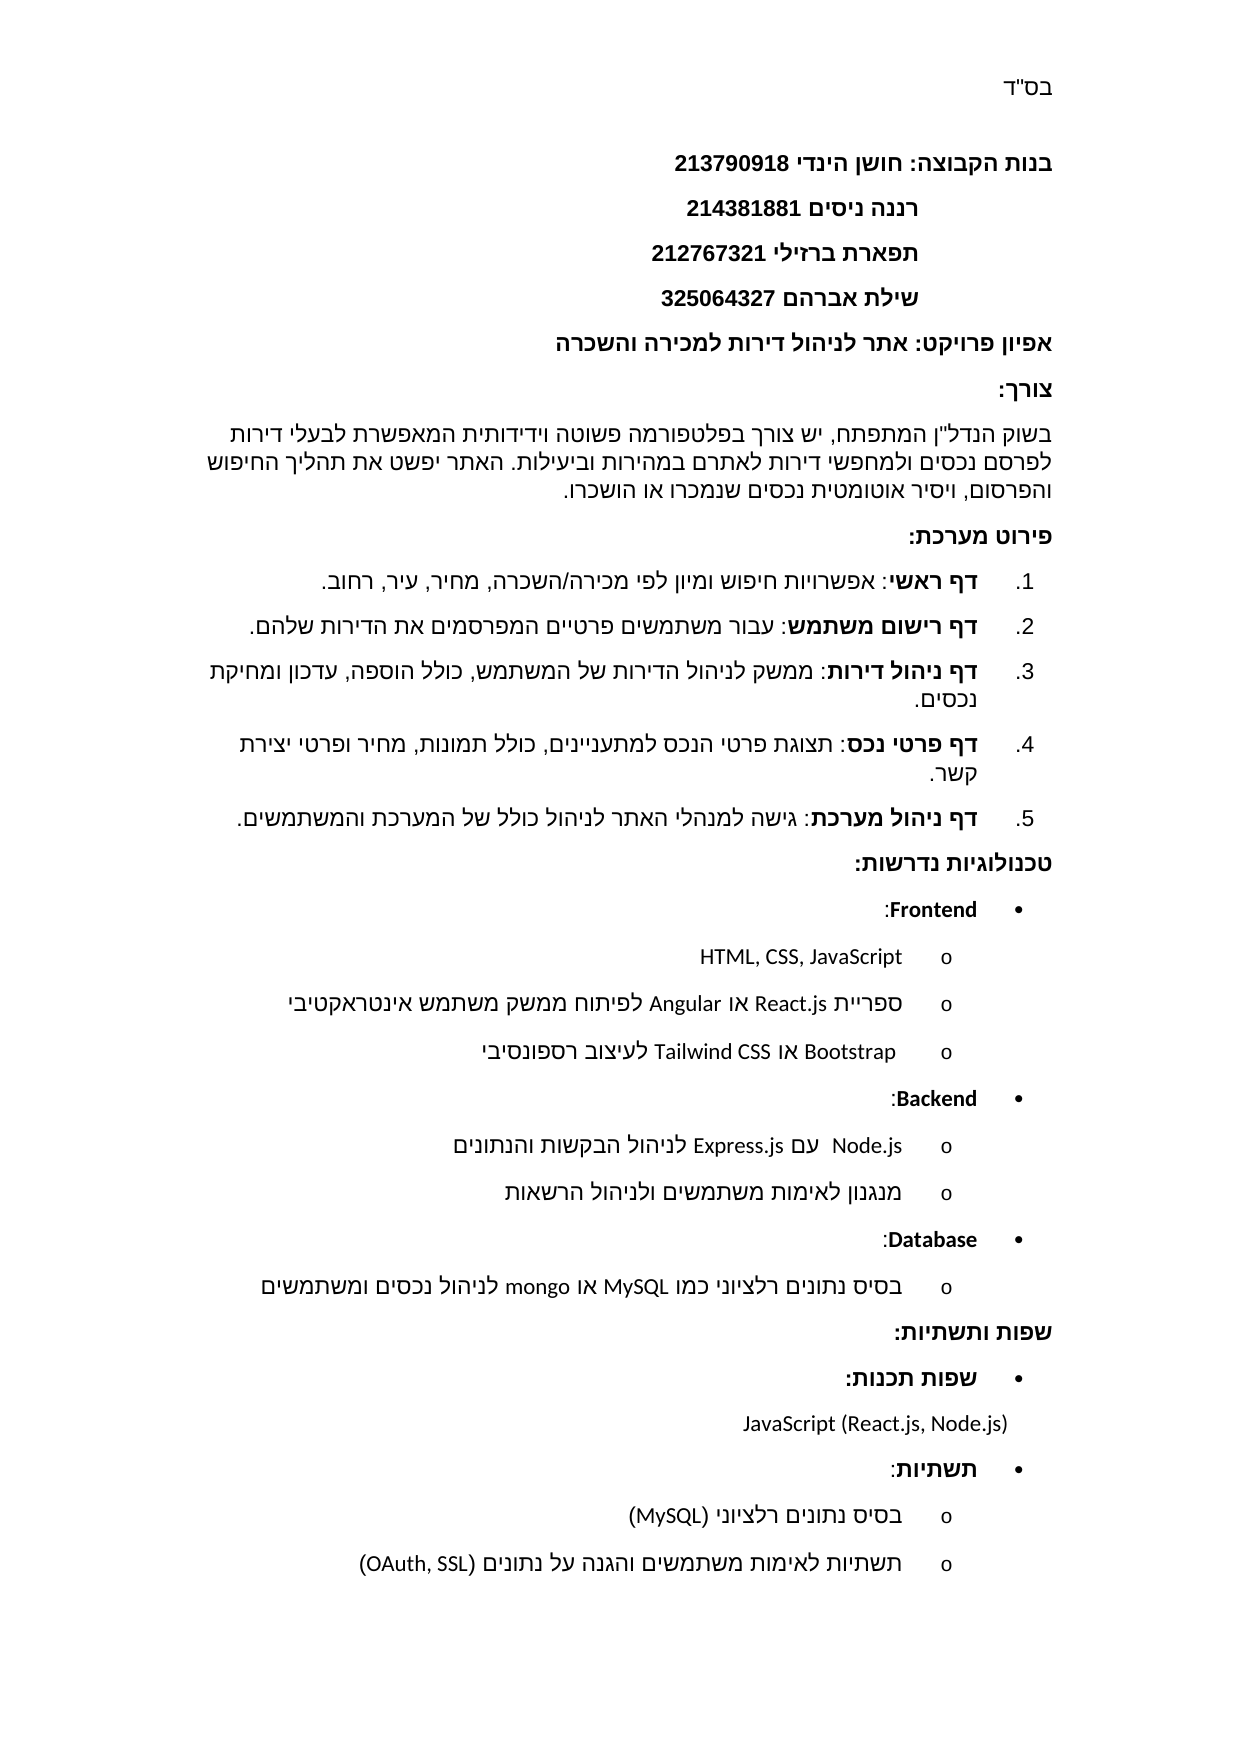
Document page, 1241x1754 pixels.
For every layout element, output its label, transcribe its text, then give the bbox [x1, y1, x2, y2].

list מנגנון לאימות משתמשים ולניהול הרשאות [187, 1178, 940, 1206]
text בשוק הנדל"ן המתפתח, יש צורך בפלטפורמה פשוטה וידידותית המאפשרת לבעלי דירות לפרסם נכסים ולמחפשי דירות לאתרם במהירות וביעילות. האתר יפשט את תהליך החיפוש והפרסום, ויסיר אוטומטית נכסים שנמכרו או הושכרו. [187, 421, 1053, 504]
text שילת אברהם 325064327 [187, 285, 1053, 312]
list בסיס נתונים רלציוני (MySQL) [187, 1502, 940, 1530]
list Bootstrap או Tailwind CSS לעיצוב רספונסיבי [187, 1037, 940, 1065]
list דף ניהול דירות: ממשק לניהול הדירות של המשתמש, כולל הוספה, עדכון ומחיקת נכסים. [187, 658, 1015, 713]
list תשתיות: [187, 1456, 1015, 1483]
text צורך: [187, 376, 1053, 402]
text בנות הקבוצה: חושן הינדי 213790918 [187, 150, 1053, 176]
list בסיס נתונים רלציוני כמו MySQL או mongo לניהול נכסים ומשתמשים [187, 1272, 940, 1301]
text שפות ותשתיות: [187, 1319, 1053, 1346]
list ספריית React.js או Angular לפיתוח ממשק משתמש אינטראקטיבי [187, 989, 940, 1018]
list דף ניהול מערכת: גישה למנהלי האתר לניהול כולל של המערכת והמשתמשים. [187, 805, 1015, 831]
list Backend: [187, 1084, 1015, 1112]
text אפיון פרויקט: אתר לניהול דירות למכירה והשכרה [187, 330, 1053, 357]
text טכנולוגיות נדרשות: [187, 850, 1053, 876]
list שפות תכנות: [187, 1364, 1015, 1391]
text JavaScript (React.js, Node.js) [187, 1409, 1015, 1438]
list תשתיות לאימות משתמשים והגנה על נתונים (OAuth, SSL) [187, 1549, 940, 1577]
list Frontend: [187, 895, 1015, 923]
list דף רישום משתמש: עבור משתמשים פרטיים המפרסמים את הדירות שלהם. [187, 613, 1015, 639]
list Node.js עם Express.js לניהול הבקשות והנתונים [187, 1131, 940, 1160]
text תפארת ברזילי 212767321 [187, 240, 1053, 267]
list HTML, CSS, JavaScript [187, 942, 940, 971]
text רננה ניסים 214381881 [187, 195, 1053, 221]
list Database: [187, 1225, 1015, 1253]
list דף ראשי: אפשרויות חיפוש ומיון לפי מכירה/השכרה, מחיר, עיר, רחוב. [187, 568, 1015, 594]
list דף פרטי נכס: תצוגת פרטי הנכס למתעניינים, כולל תמונות, מחיר ופרטי יצירת קשר. [187, 731, 1015, 786]
text פירוט מערכת: [187, 523, 1053, 549]
